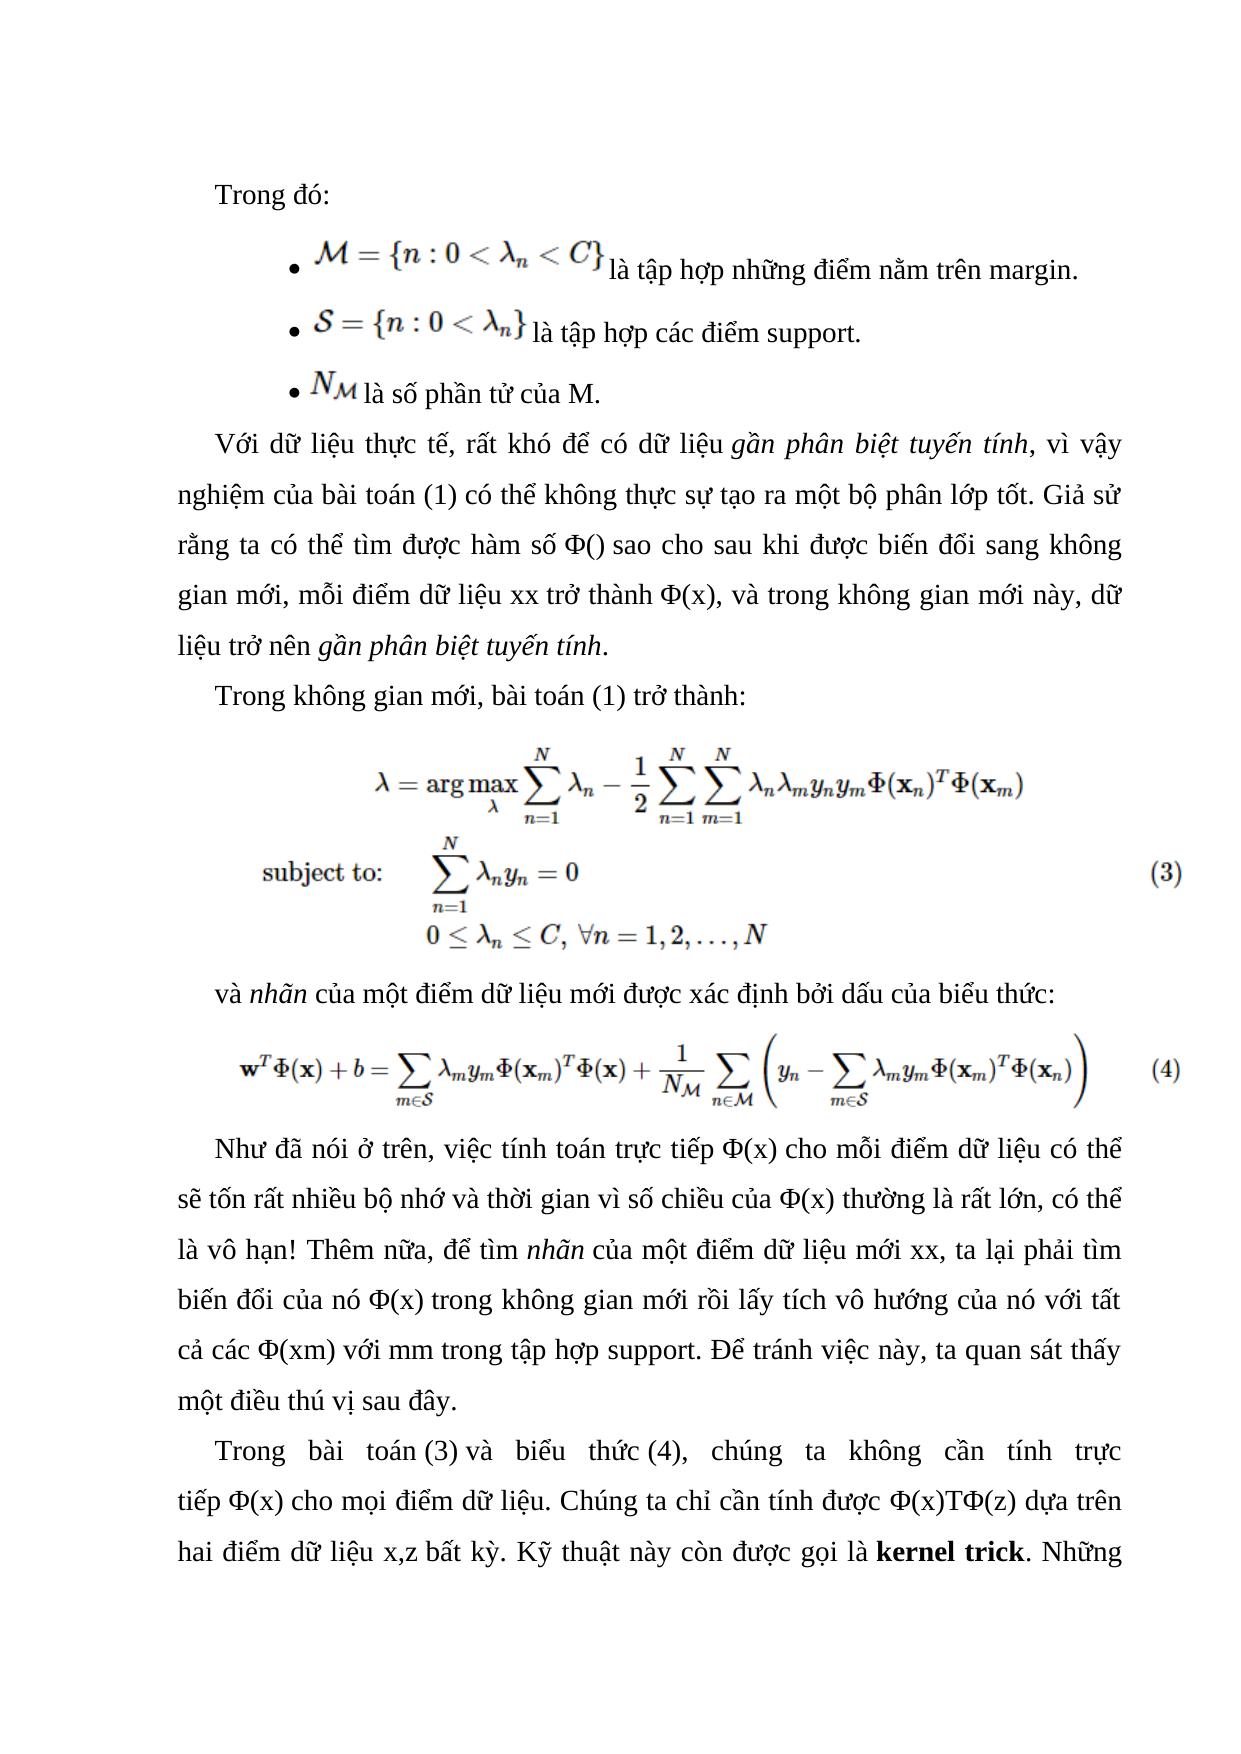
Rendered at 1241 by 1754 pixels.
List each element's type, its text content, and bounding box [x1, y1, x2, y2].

list là số phần tử của M. [252, 366, 1122, 410]
text Với dữ liệu thực tế, rất khó để có dữ liệu gần phân biệt tuyến tính, vì vậy nghiệm của bài toán (1) có thể không thực sự tạo ra một bộ phân lớp tốt. Giả sử rằng ta có thể tìm được hàm số Φ() sao cho sau khi được biến đổi sang không gian mới, mỗi điểm dữ liệu xx trở thành Φ(x), và trong không gian mới này, dữ liệu trở nên gần phân biệt tuyến tính. [177, 427, 1122, 661]
picture [310, 227, 609, 279]
picture [214, 728, 1190, 960]
list là tập hợp các điểm support. [252, 302, 1122, 349]
picture [310, 302, 532, 343]
text Như đã nói ở trên, việc tính toán trực tiếp Φ(x) cho mỗi điểm dữ liệu có thể sẽ tốn rất nhiều bộ nhớ và thời gian vì số chiều của Φ(x) thường là rất lớn, có thể là vô hạn! Thêm nữa, để tìm nhãn của một điểm dữ liệu mới xx, ta lại phải tìm biến đổi của nó Φ(x) trong không gian mới rồi lấy tích vô hướng của nó với tất cả các Φ(xm) với mm trong tập hợp support. Để tránh việc này, ta quan sát thấy một điều thú vị sau đây. [177, 1131, 1122, 1416]
picture [214, 1026, 1190, 1115]
picture [310, 366, 364, 404]
text Trong không gian mới, bài toán (1) trở thành: [177, 678, 1122, 712]
text Trong đó: [177, 177, 1122, 211]
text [177, 1433, 1122, 1567]
text và nhãn của một điểm dữ liệu mới được xác định bởi dấu của biểu thức: [177, 976, 1122, 1010]
